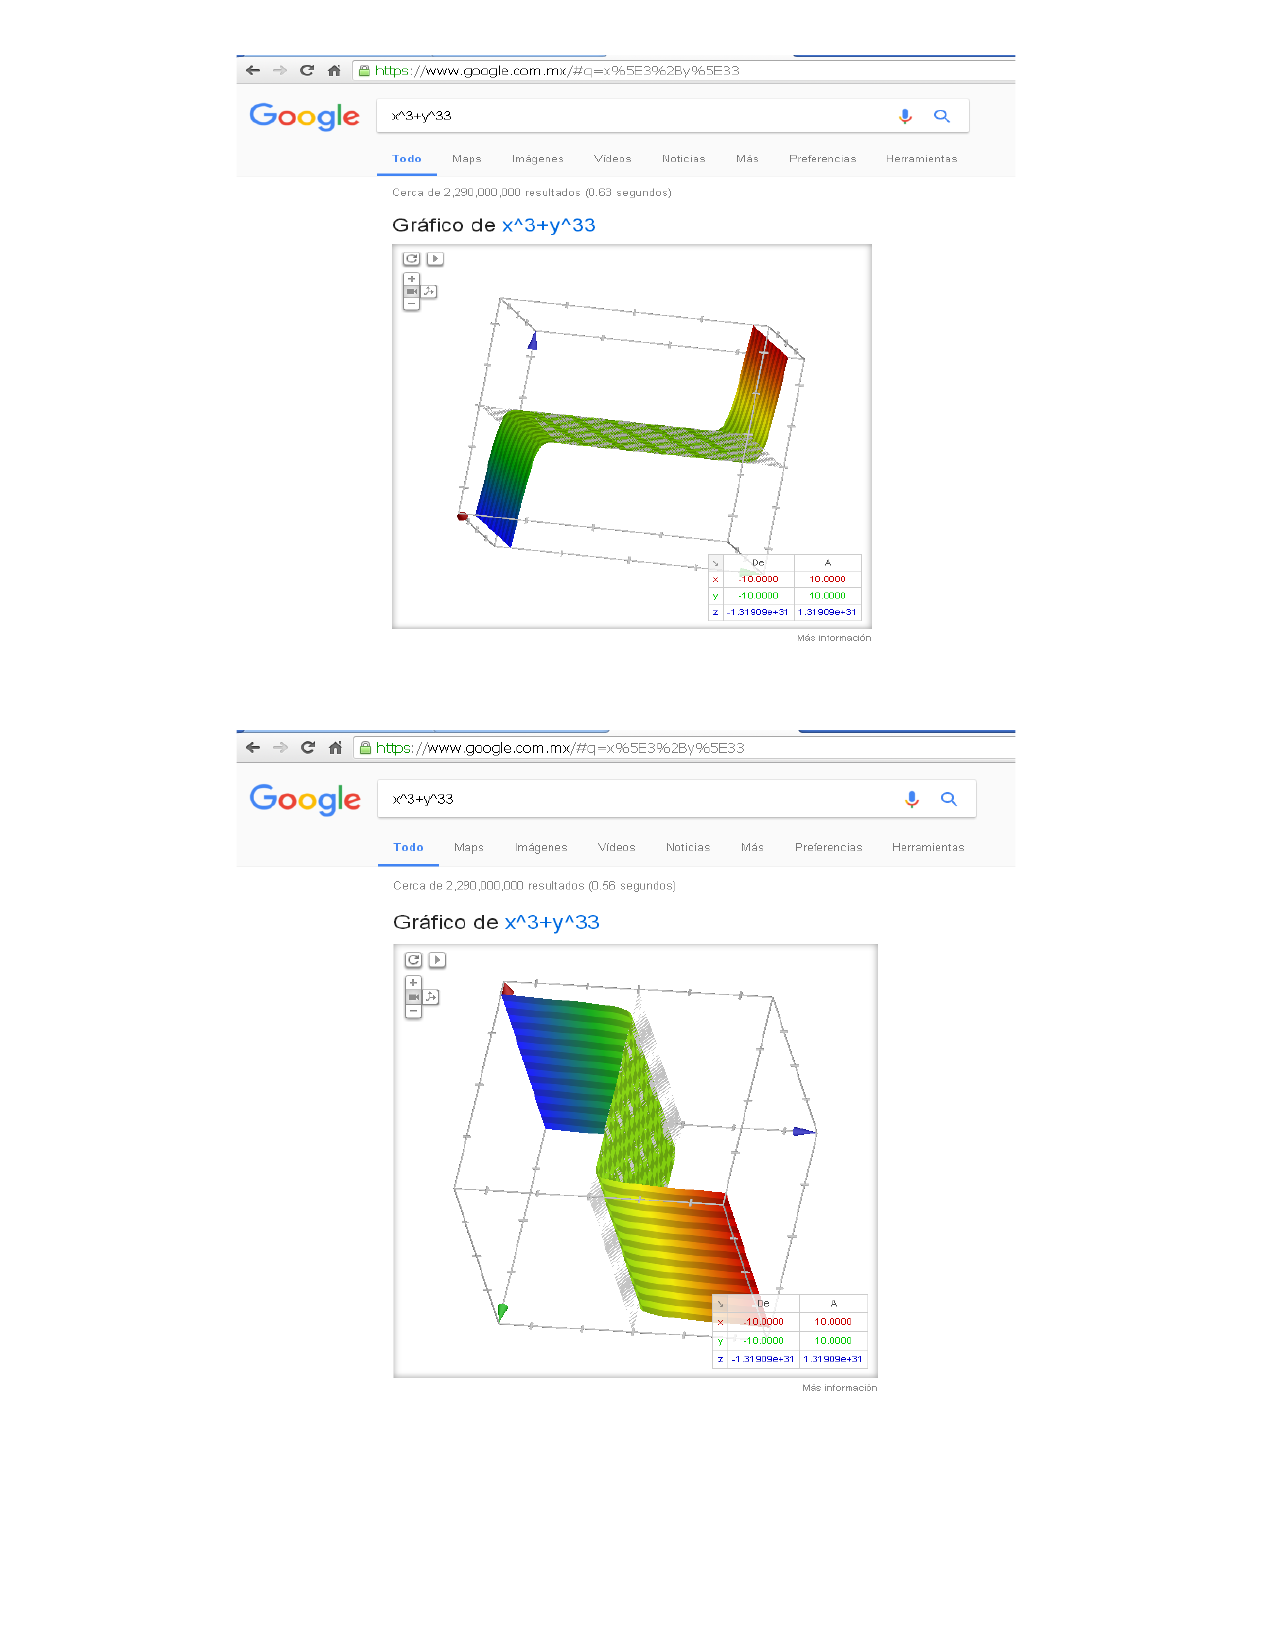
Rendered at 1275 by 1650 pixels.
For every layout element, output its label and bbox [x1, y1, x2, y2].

picture [236, 730, 1016, 1407]
picture [236, 55, 1016, 643]
